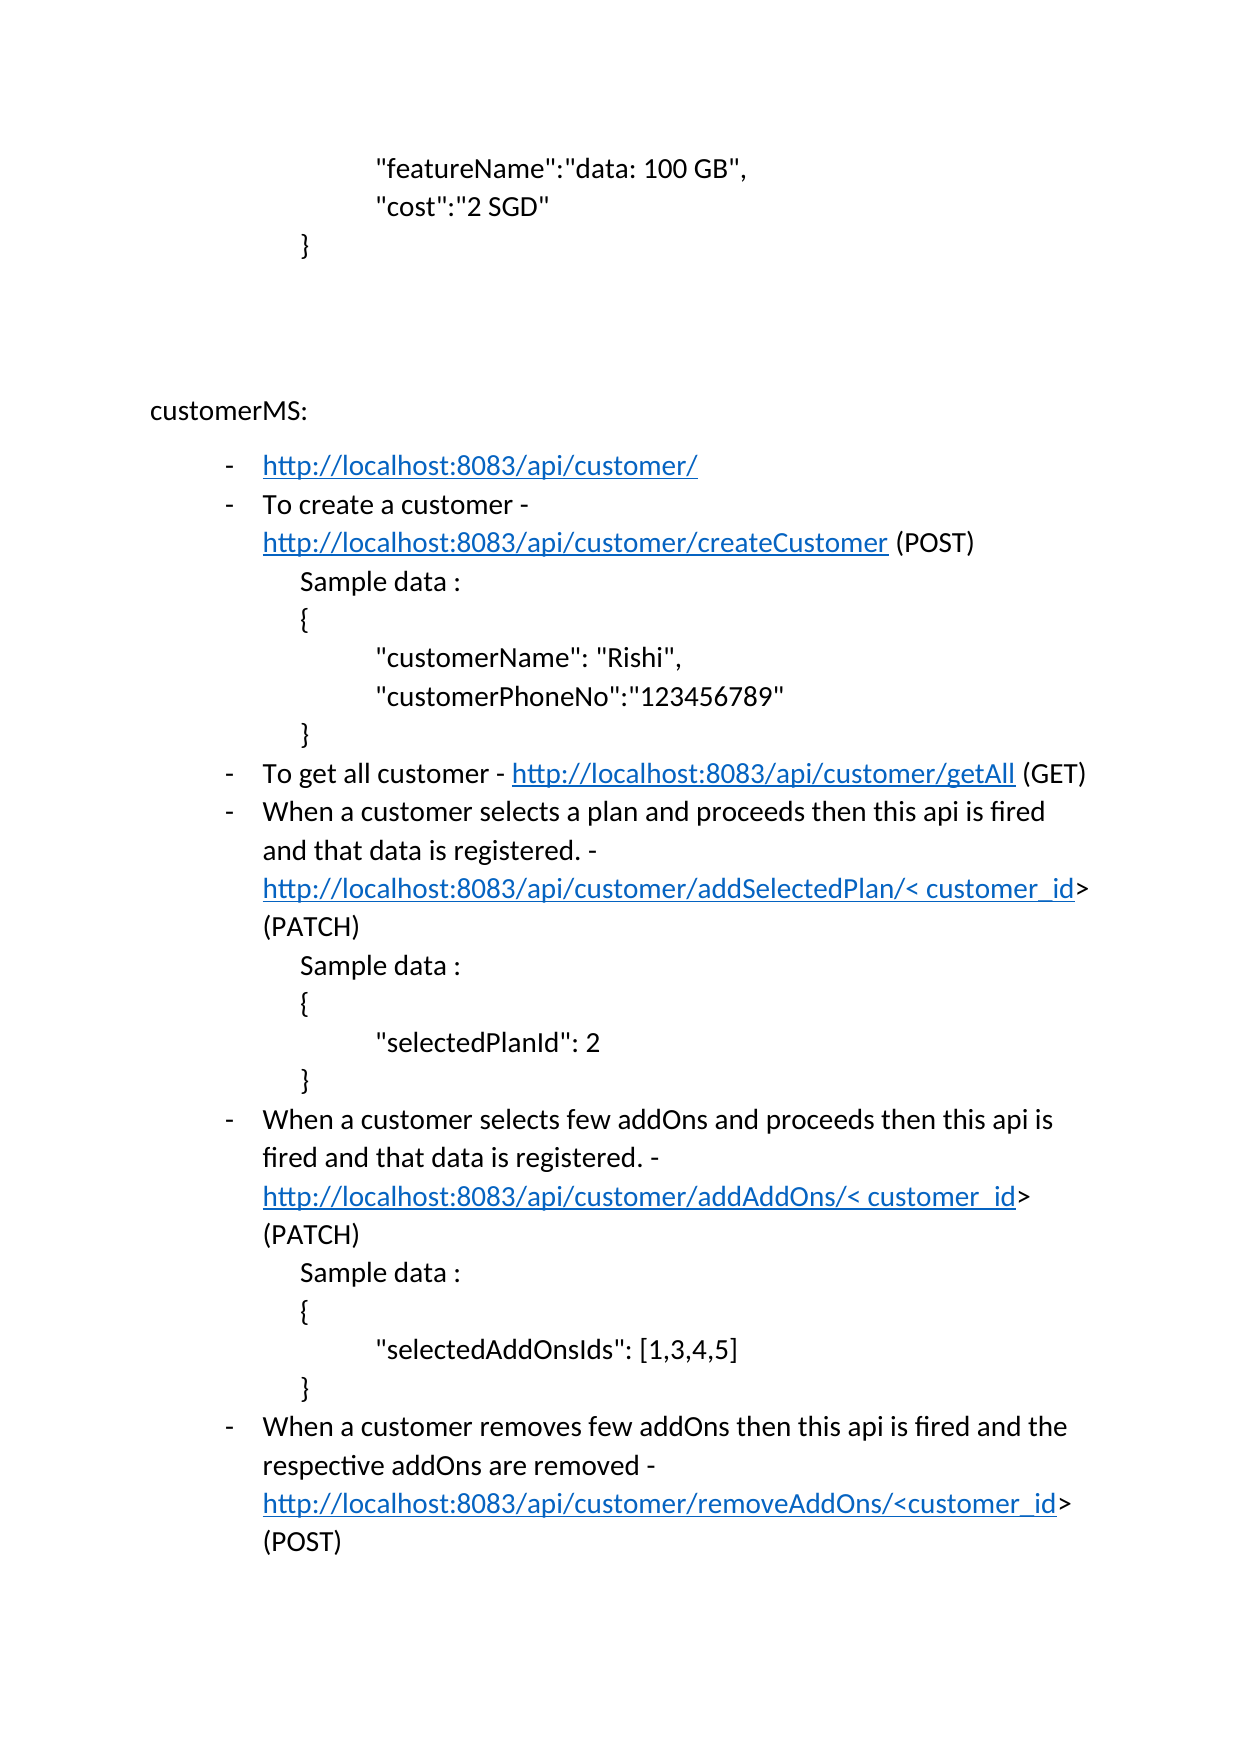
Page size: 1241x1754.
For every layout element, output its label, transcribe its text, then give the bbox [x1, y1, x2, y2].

text customerMS: [150, 392, 1090, 428]
list When a customer selects few addOns and proceeds then this api is fired and that data is registered. - http://localhost:8083/api/customer/addAddOns/< customer_id> (PATCH) [225, 1101, 1090, 1252]
list "customerPhoneNo":"123456789" [300, 678, 1090, 713]
list { [300, 985, 1090, 1021]
list { [300, 1293, 1090, 1328]
list To get all customer - http://localhost:8083/api/customer/getAll (GET) [225, 755, 1090, 790]
list When a customer selects a plan and proceeds then this api is fired and that data is registered. - http://localhost:8083/api/customer/addSelectedPlan/< customer_id> (PATCH) [225, 793, 1090, 944]
list When a customer removes few addOns then this api is fired and the respective addOns are removed - http://localhost:8083/api/customer/removeAddOns/<customer_id> (POST) [225, 1408, 1090, 1559]
list } [300, 716, 1090, 752]
list http://localhost:8083/api/customer/ [225, 447, 1090, 483]
list } [300, 227, 1090, 262]
list } [300, 1370, 1090, 1405]
list { [300, 601, 1090, 637]
list To create a customer - http://localhost:8083/api/customer/createCustomer (POST) [225, 486, 1090, 560]
list "customerName": "Rishi", [300, 639, 1090, 675]
list Sample data : [300, 563, 1090, 598]
list Sample data : [300, 1254, 1090, 1290]
list Sample data : [300, 947, 1090, 983]
list "cost":"2 SGD" [300, 188, 1090, 224]
list } [300, 1062, 1090, 1098]
list "selectedAddOnsIds": [1,3,4,5] [300, 1331, 1090, 1367]
list "selectedPlanId": 2 [300, 1024, 1090, 1059]
list "featureName":"data: 100 GB", [300, 150, 1090, 186]
